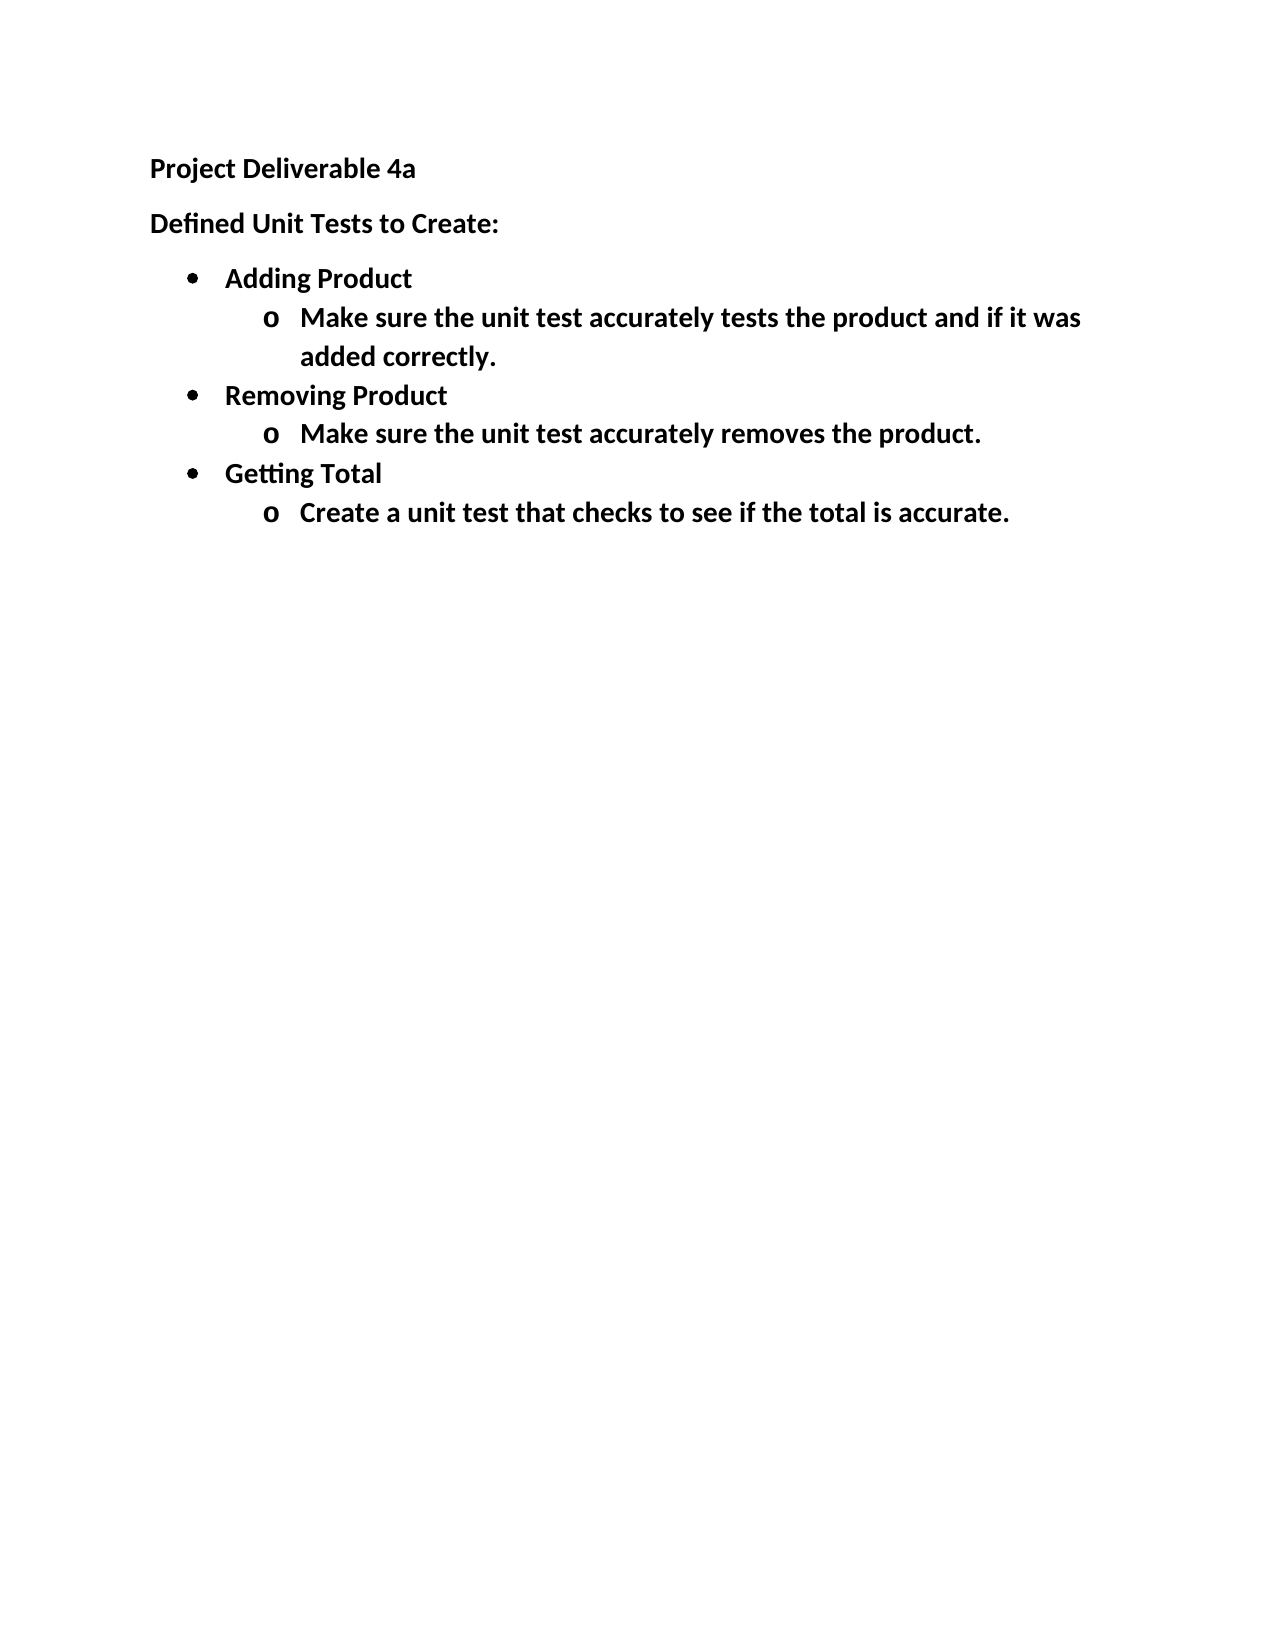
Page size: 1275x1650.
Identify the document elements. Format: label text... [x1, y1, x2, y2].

list Make sure the unit test accurately removes the product. [262, 415, 1125, 452]
list Getting Total [187, 455, 1125, 491]
list Create a unit test that checks to see if the total is accurate. [262, 494, 1125, 531]
list Adding Product [187, 260, 1125, 296]
text Project Deliverable 4a [150, 150, 1125, 186]
list Removing Product [187, 377, 1125, 413]
text Defined Unit Tests to Create: [150, 205, 1125, 241]
list Make sure the unit test accurately tests the product and if it was added correctly. [262, 299, 1125, 374]
